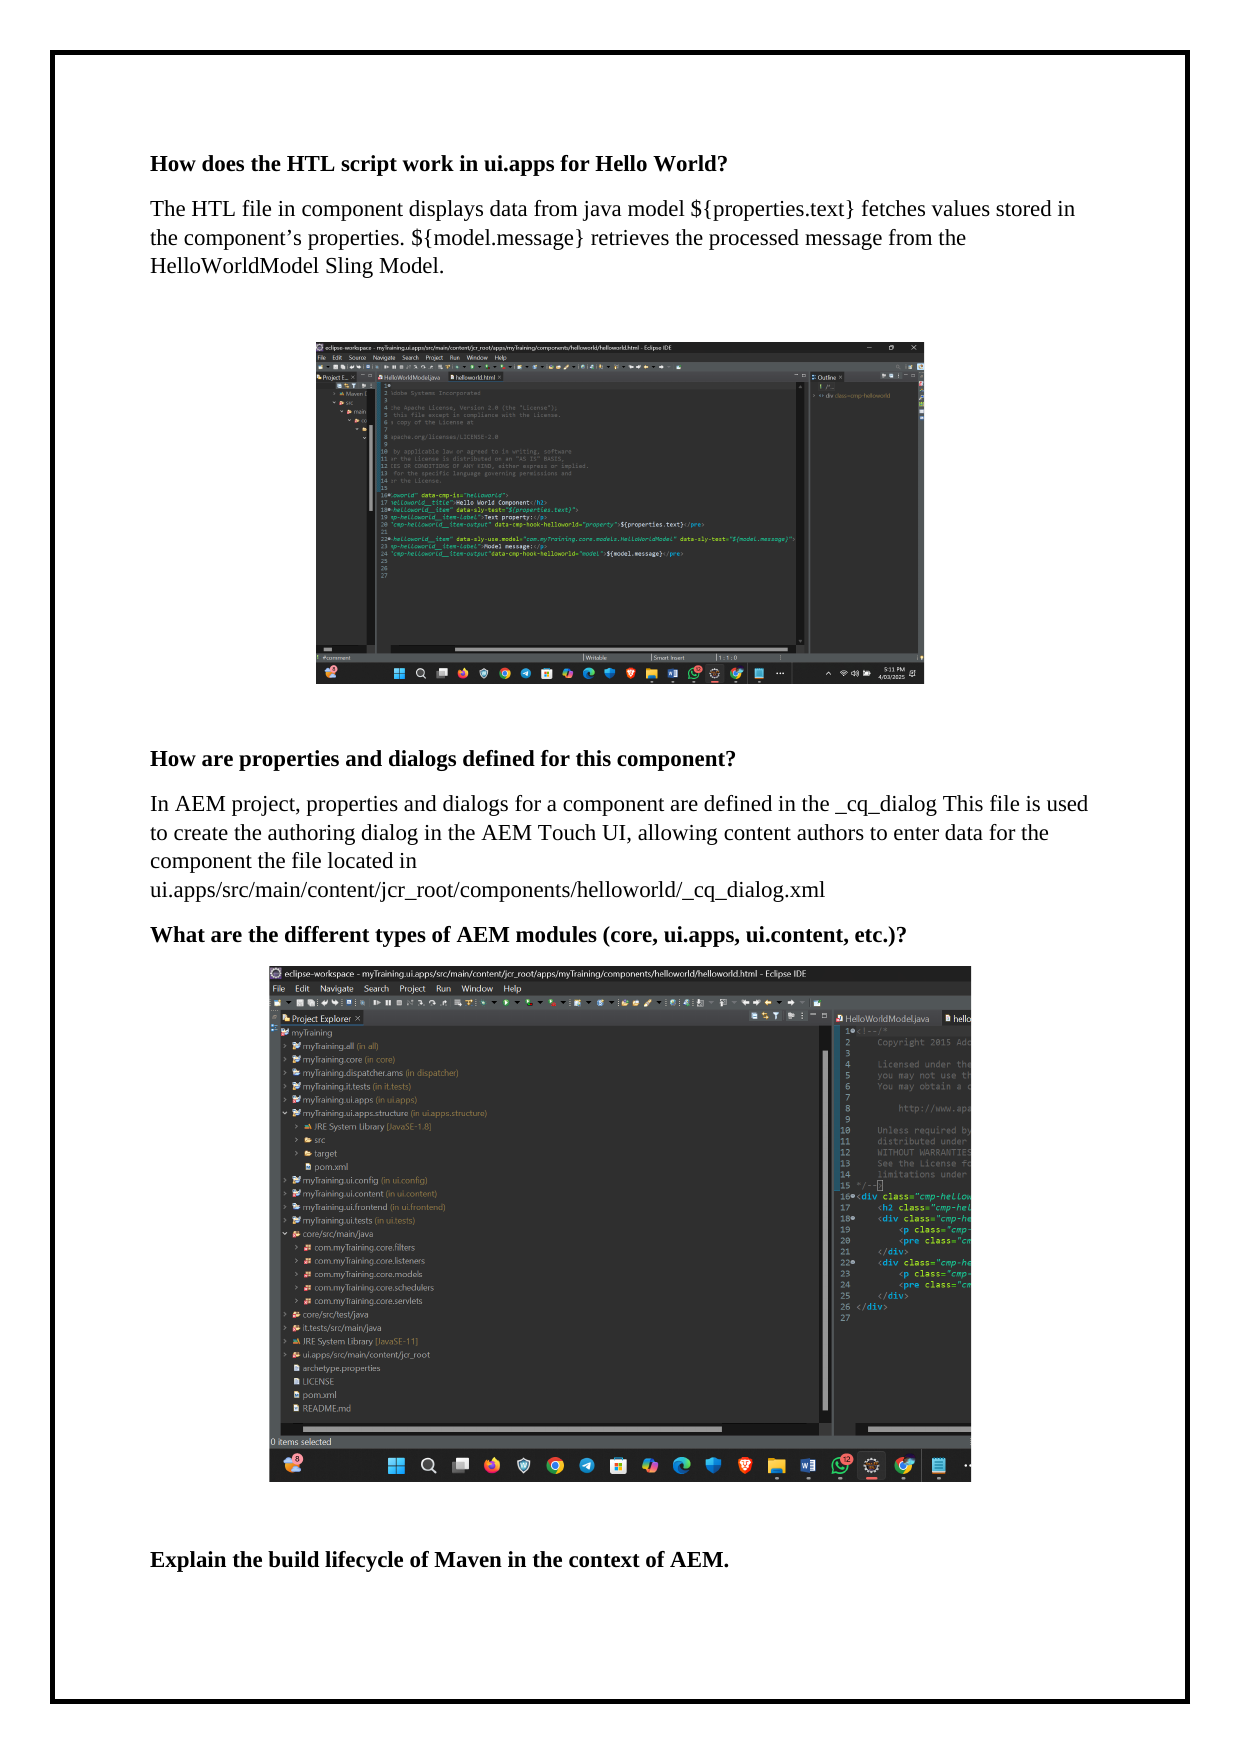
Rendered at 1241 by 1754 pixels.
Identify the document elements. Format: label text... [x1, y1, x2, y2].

text What are the different types of AEM modules (core, ui.apps, ui.content, etc.)? [150, 921, 1090, 947]
text Explain the build lifecycle of Maven in the context of AEM. [150, 1546, 1090, 1572]
text In AEM project, properties and dialogs for a component are defined in the _cq_dialog This file is used to create the authoring dialog in the AEM Touch UI, allowing content authors to enter data for the component the file located in ui.apps/src/main/content/jcr_root/components/helloworld/_cq_dialog.xml [150, 790, 1090, 902]
text How does the HTL script work in ui.apps for Hello World? [150, 150, 1090, 176]
text The HTL file in component displays data from java model ${properties.text} fetches values stored in the component’s properties. ${model.message} retrieves the processed message from the HelloWorldModel Sling Model. [150, 195, 1090, 278]
picture [269, 966, 972, 1482]
picture [316, 342, 925, 684]
text How are properties and dialogs defined for this component? [150, 745, 1090, 772]
